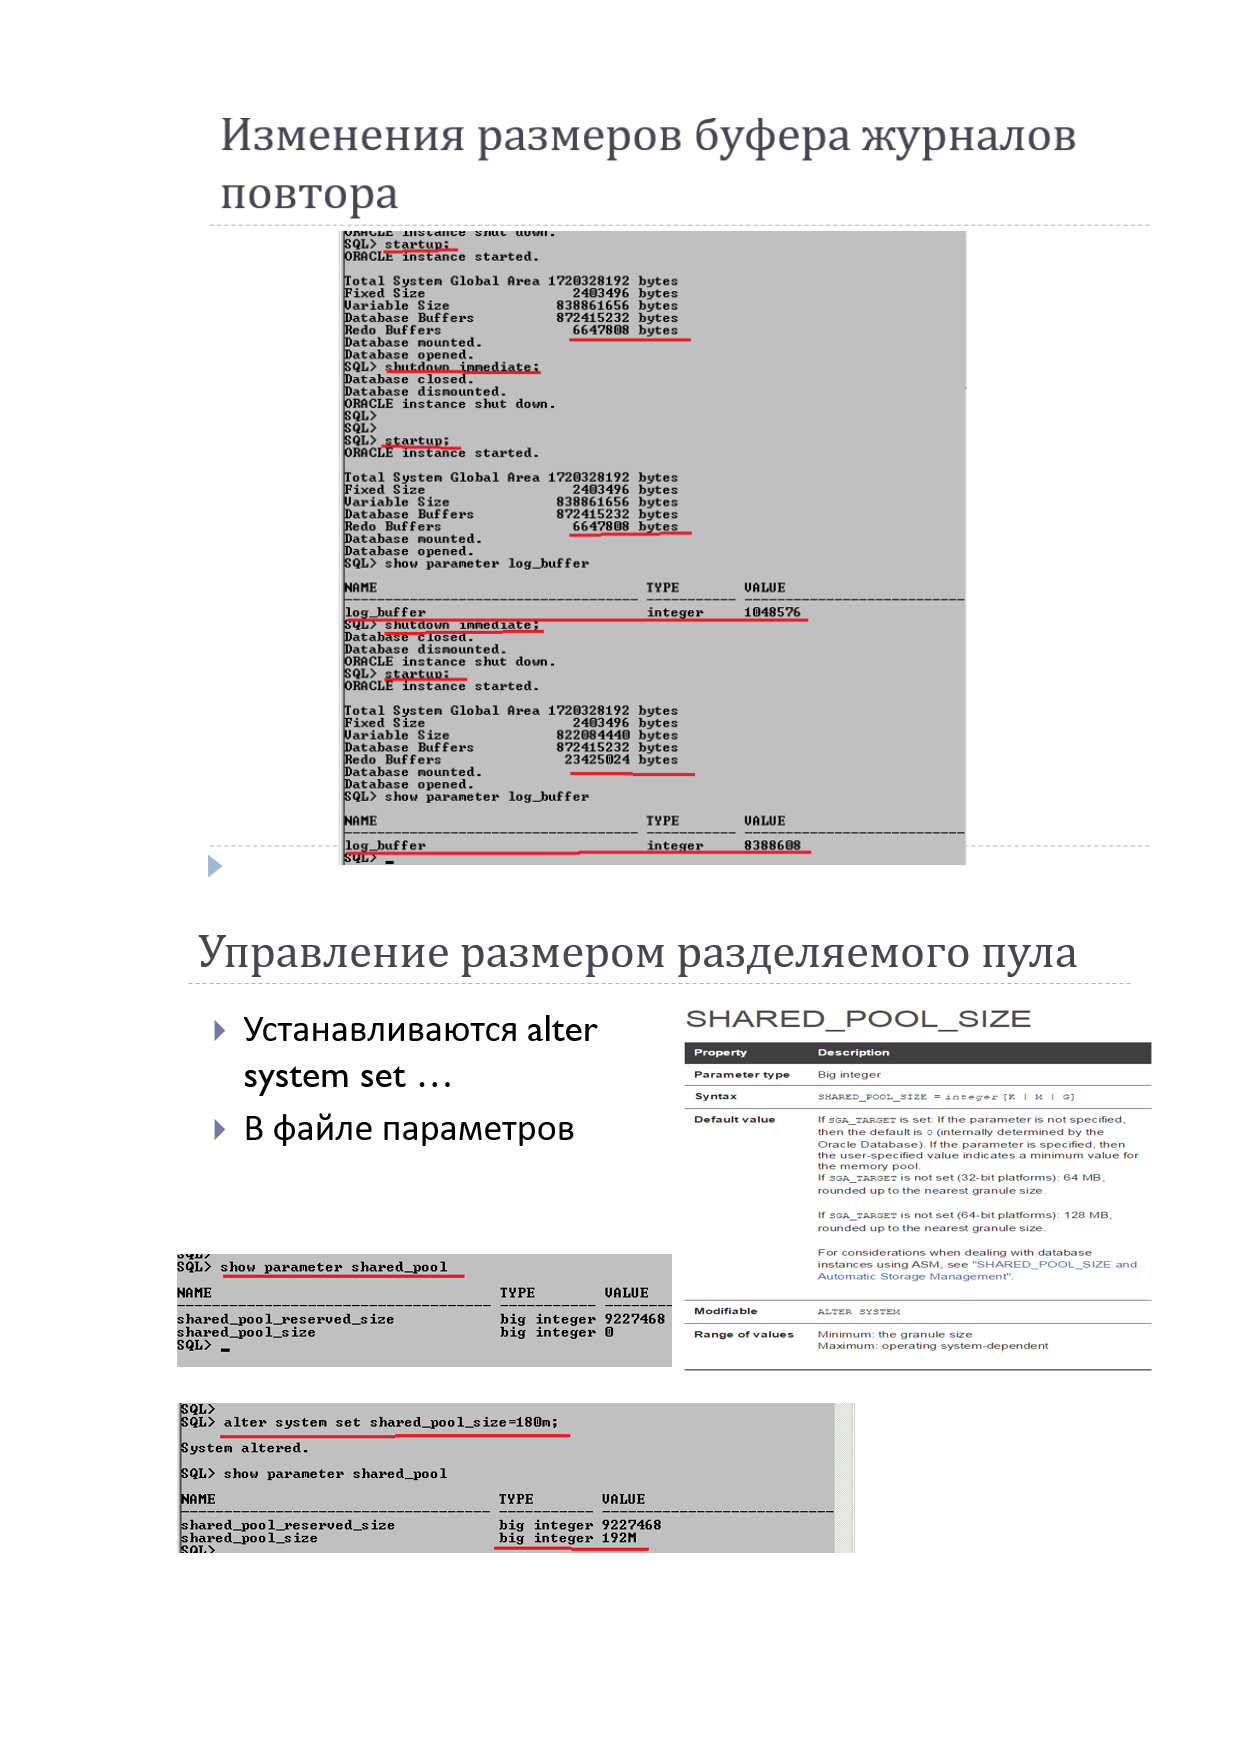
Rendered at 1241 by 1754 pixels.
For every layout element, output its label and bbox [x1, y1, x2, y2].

picture [177, 909, 1152, 1576]
picture [177, 118, 1152, 891]
